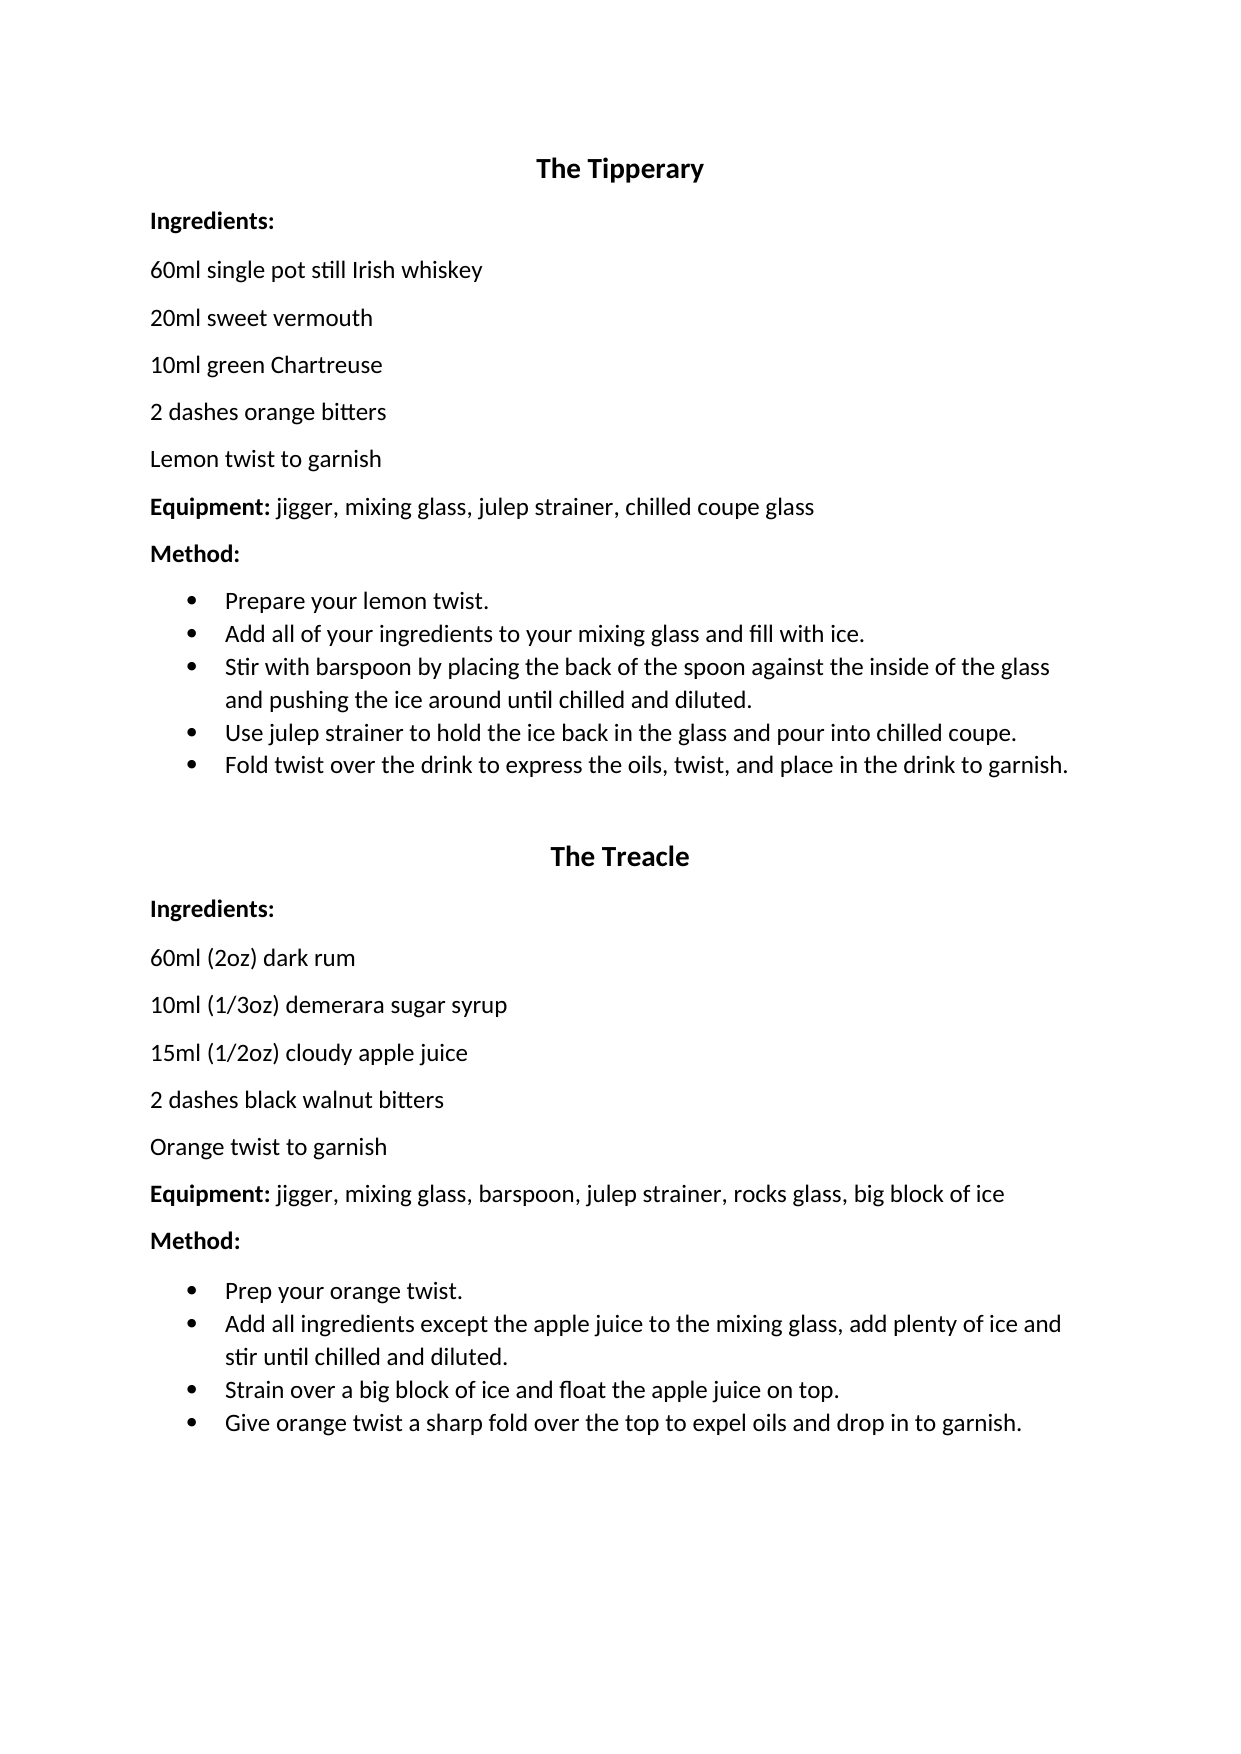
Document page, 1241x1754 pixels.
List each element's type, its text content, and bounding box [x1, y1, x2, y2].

text Equipment: jigger, mixing glass, julep strainer, chilled coupe glass [150, 491, 1090, 521]
text Lemon twist to garnish [150, 443, 1090, 474]
text 15ml (1/2oz) cloudy apple juice [150, 1037, 1090, 1067]
list Add all of your ingredients to your mixing glass and fill with ice. [187, 618, 1090, 648]
text Ingredients: [150, 205, 1090, 236]
list Fold twist over the drink to express the oils, twist, and place in the drink to garnish. [187, 749, 1090, 780]
list Stir with barspoon by placing the back of the spoon against the inside of the glass and pushing the ice around until chilled and diluted. [187, 651, 1090, 714]
text The Tipperary [150, 150, 1090, 186]
text Equipment: jigger, mixing glass, barspoon, julep strainer, rocks glass, big block of ice [150, 1178, 1090, 1209]
list Strain over a big block of ice and float the apple juice on top. [187, 1374, 1090, 1404]
text 10ml (1/3oz) demerara sugar syrup [150, 989, 1090, 1020]
text 2 dashes black walnut bitters [150, 1084, 1090, 1114]
text Orange twist to garnish [150, 1131, 1090, 1162]
list Prepare your lemon twist. [187, 585, 1090, 616]
text 20ml sweet vermouth [150, 302, 1090, 332]
text 60ml single pot still Irish whiskey [150, 255, 1090, 285]
list Use julep strainer to hold the ice back in the glass and pour into chilled coupe. [187, 717, 1090, 747]
list Add all ingredients except the apple juice to the mixing glass, add plenty of ice and stir until chilled and diluted. [187, 1308, 1090, 1371]
text Ingredients: [150, 893, 1090, 923]
list Give orange twist a sharp fold over the top to expel oils and drop in to garnish. [187, 1407, 1090, 1437]
text The Treacle [150, 799, 1090, 873]
text 10ml green Chartreuse [150, 349, 1090, 379]
text Method: [150, 538, 1090, 568]
list Prep your orange twist. [187, 1275, 1090, 1306]
text 2 dashes orange bitters [150, 396, 1090, 427]
text 60ml (2oz) dark rum [150, 942, 1090, 973]
text Method: [150, 1225, 1090, 1256]
